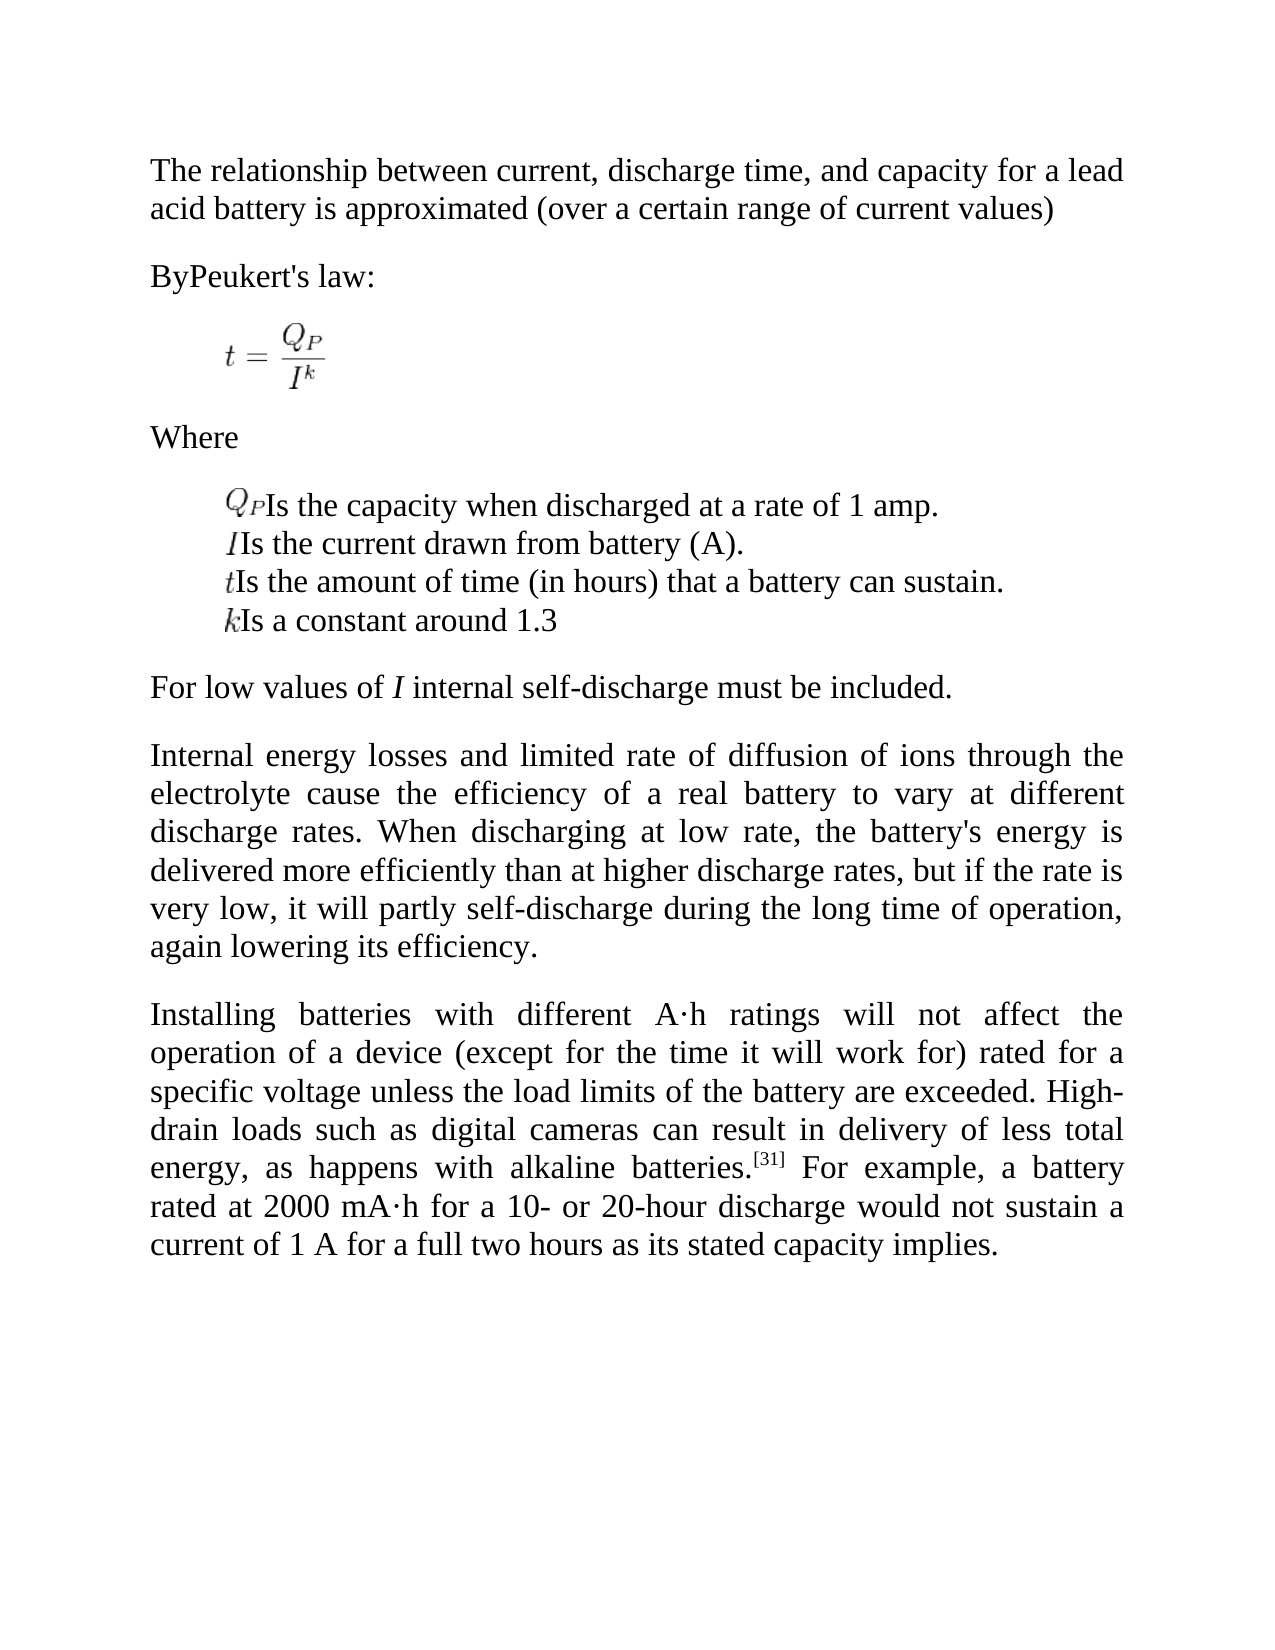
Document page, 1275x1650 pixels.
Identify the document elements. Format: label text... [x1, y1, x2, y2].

text Is the current drawn from battery (A). [225, 523, 1125, 562]
picture [225, 488, 265, 517]
text Is the capacity when discharged at a rate of 1 amp. [225, 485, 1125, 523]
text ByPeukert's law: [150, 256, 1125, 294]
picture [225, 323, 325, 389]
text Installing batteries with different A·h ratings will not affect the operation of a device (except for the time it will work for) rated for a specific voltage unless the load limits of the battery are exceeded. High-drain loads such as digital cameras can result in delivery of less total energy, as happens with alkaline batteries.[31] For example, a battery rated at 2000 mA·h for a 10- or 20-hour discharge would not sustain a current of 1 A for a full two hours as its stated capacity implies. [150, 994, 1125, 1262]
text The relationship between current, discharge time, and capacity for a lead acid battery is approximated (over a certain range of current values) [150, 150, 1125, 227]
picture [225, 608, 241, 632]
text For low values of I internal self-discharge must be included. [150, 667, 1125, 706]
text Internal energy losses and limited rate of diffusion of ions through the electrolyte cause the efficiency of a real battery to vary at different discharge rates. When discharging at low rate, the battery's energy is delivered more efficiently than at higher discharge rates, but if the rate is very low, it will partly self-discharge during the long time of operation, again lowering its efficiency. [150, 735, 1125, 965]
picture [225, 532, 241, 555]
text Where [150, 417, 1125, 456]
picture [225, 572, 235, 593]
text Is the amount of time (in hours) that a battery can sustain. [225, 562, 1125, 600]
text Is a constant around 1.3 [225, 600, 1125, 638]
